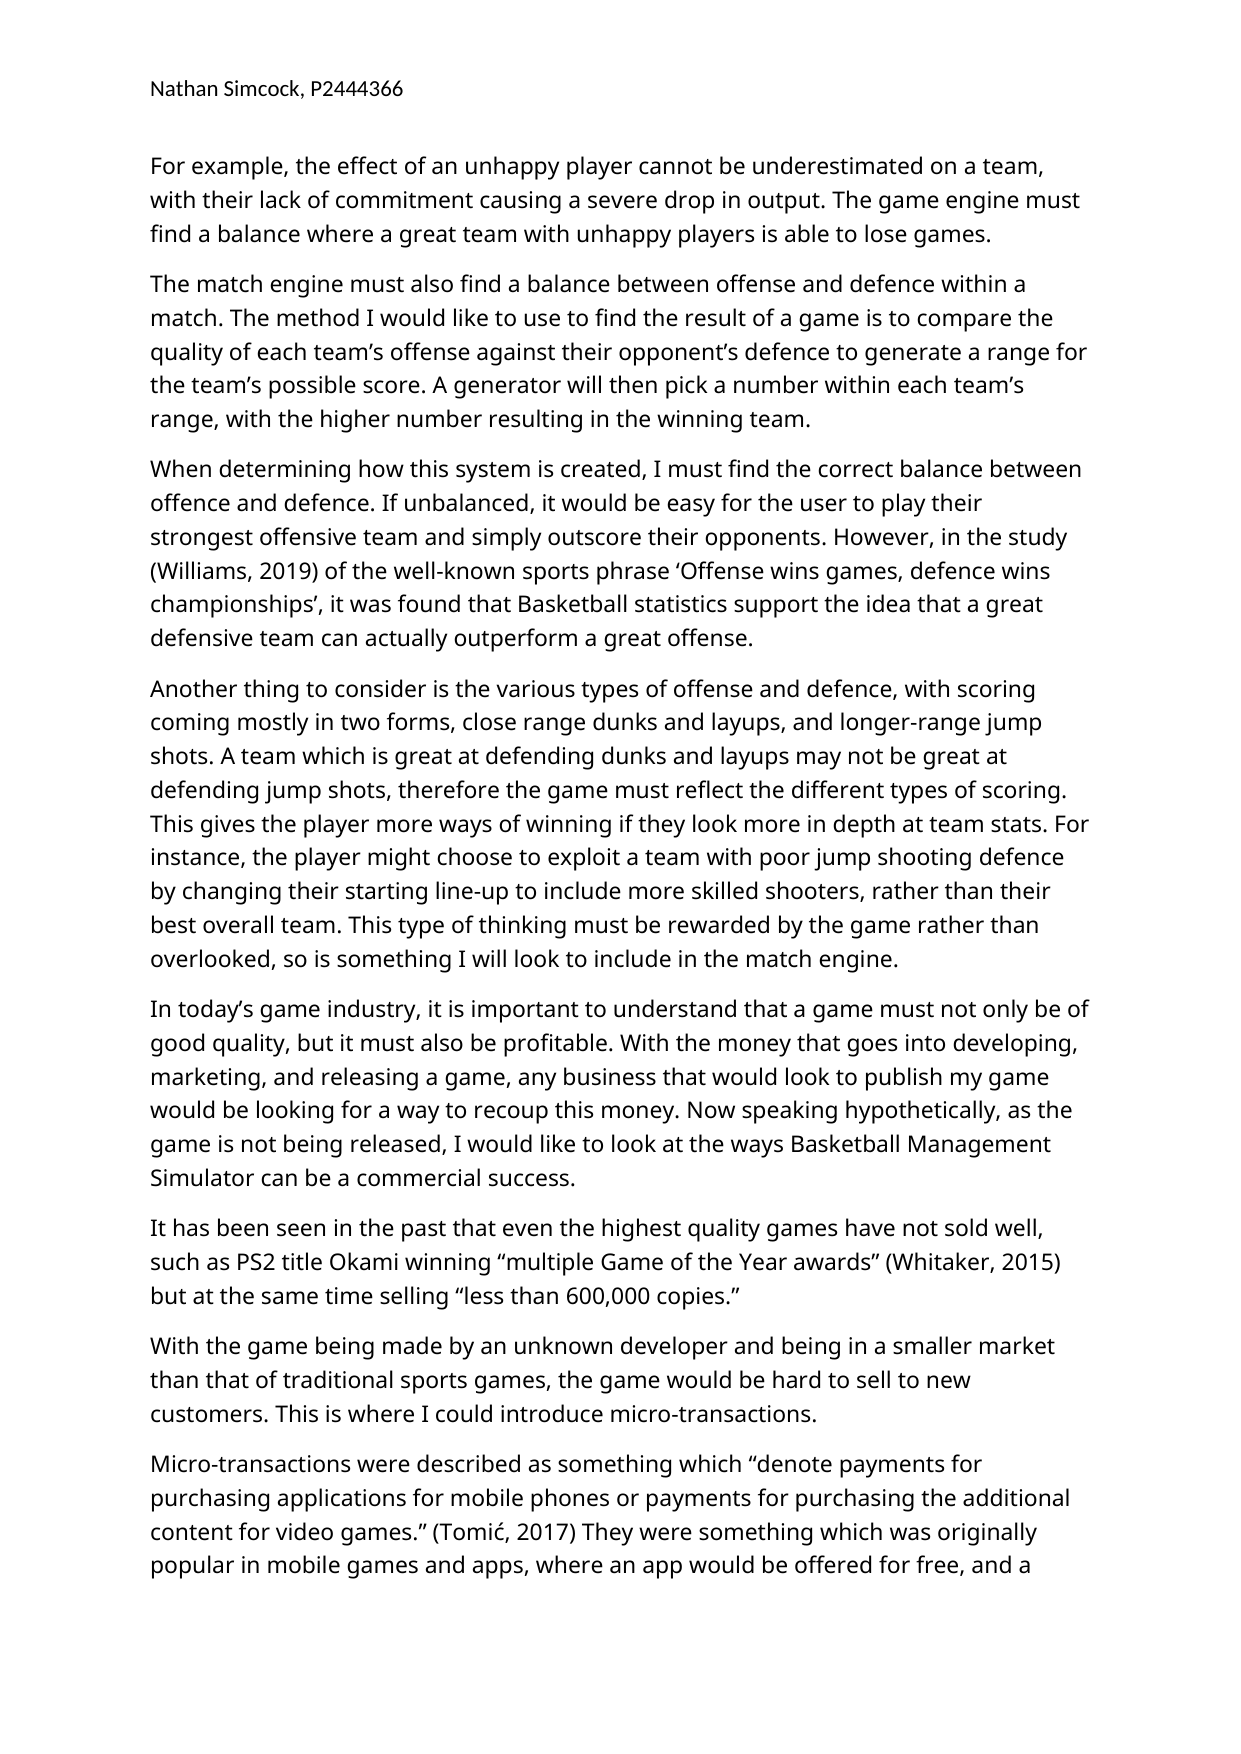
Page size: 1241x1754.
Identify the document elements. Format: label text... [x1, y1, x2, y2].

text In today’s game industry, it is important to understand that a game must not only be of good quality, but it must also be profitable. With the money that goes into developing, marketing, and releasing a game, any business that would look to publish my game would be looking for a way to recoup this money. Now speaking hypothetically, as the game is not being released, I would like to look at the ways Basketball Management Simulator can be a commercial success. [150, 993, 1090, 1193]
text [150, 1448, 1090, 1580]
text It has been seen in the past that even the highest quality games have not sold well, such as PS2 title Okami winning “multiple Game of the Year awards” (Whitaker, 2015) but at the same time selling “less than 600,000 copies.” [150, 1212, 1090, 1311]
text With the game being made by an unknown developer and being in a smaller market than that of traditional sports games, the game would be hard to sell to new customers. This is where I could introduce micro-transactions. [150, 1330, 1090, 1429]
text For example, the effect of an unhappy player cannot be underestimated on a team, with their lack of commitment causing a severe drop in output. The game engine must find a balance where a great team with unhappy players is able to lose games. [150, 150, 1090, 249]
text When determining how this system is created, I must find the correct balance between offence and defence. If unbalanced, it would be easy for the user to play their strongest offensive team and simply outscore their opponents. However, in the study (Williams, 2019) of the well-known sports phrase ‘Offense wins games, defence wins championships’, it was found that Basketball statistics support the idea that a great defensive team can actually outperform a great offense. [150, 453, 1090, 653]
text Another thing to consider is the various types of offense and defence, with scoring coming mostly in two forms, close range dunks and layups, and longer-range jump shots. A team which is great at defending dunks and layups may not be great at defending jump shots, therefore the game must reflect the different types of scoring. This gives the player more ways of winning if they look more in depth at team stats. For instance, the player might choose to exploit a team with poor jump shooting defence by changing their starting line-up to include more skilled shooters, rather than their best overall team. This type of thinking must be rewarded by the game rather than overlooked, so is something I will look to include in the match engine. [150, 672, 1090, 974]
text The match engine must also find a balance between offense and defence within a match. The method I would like to use to find the result of a game is to compare the quality of each team’s offense against their opponent’s defence to generate a range for the team’s possible score. A generator will then pick a number within each team’s range, with the higher number resulting in the winning team. [150, 268, 1090, 434]
